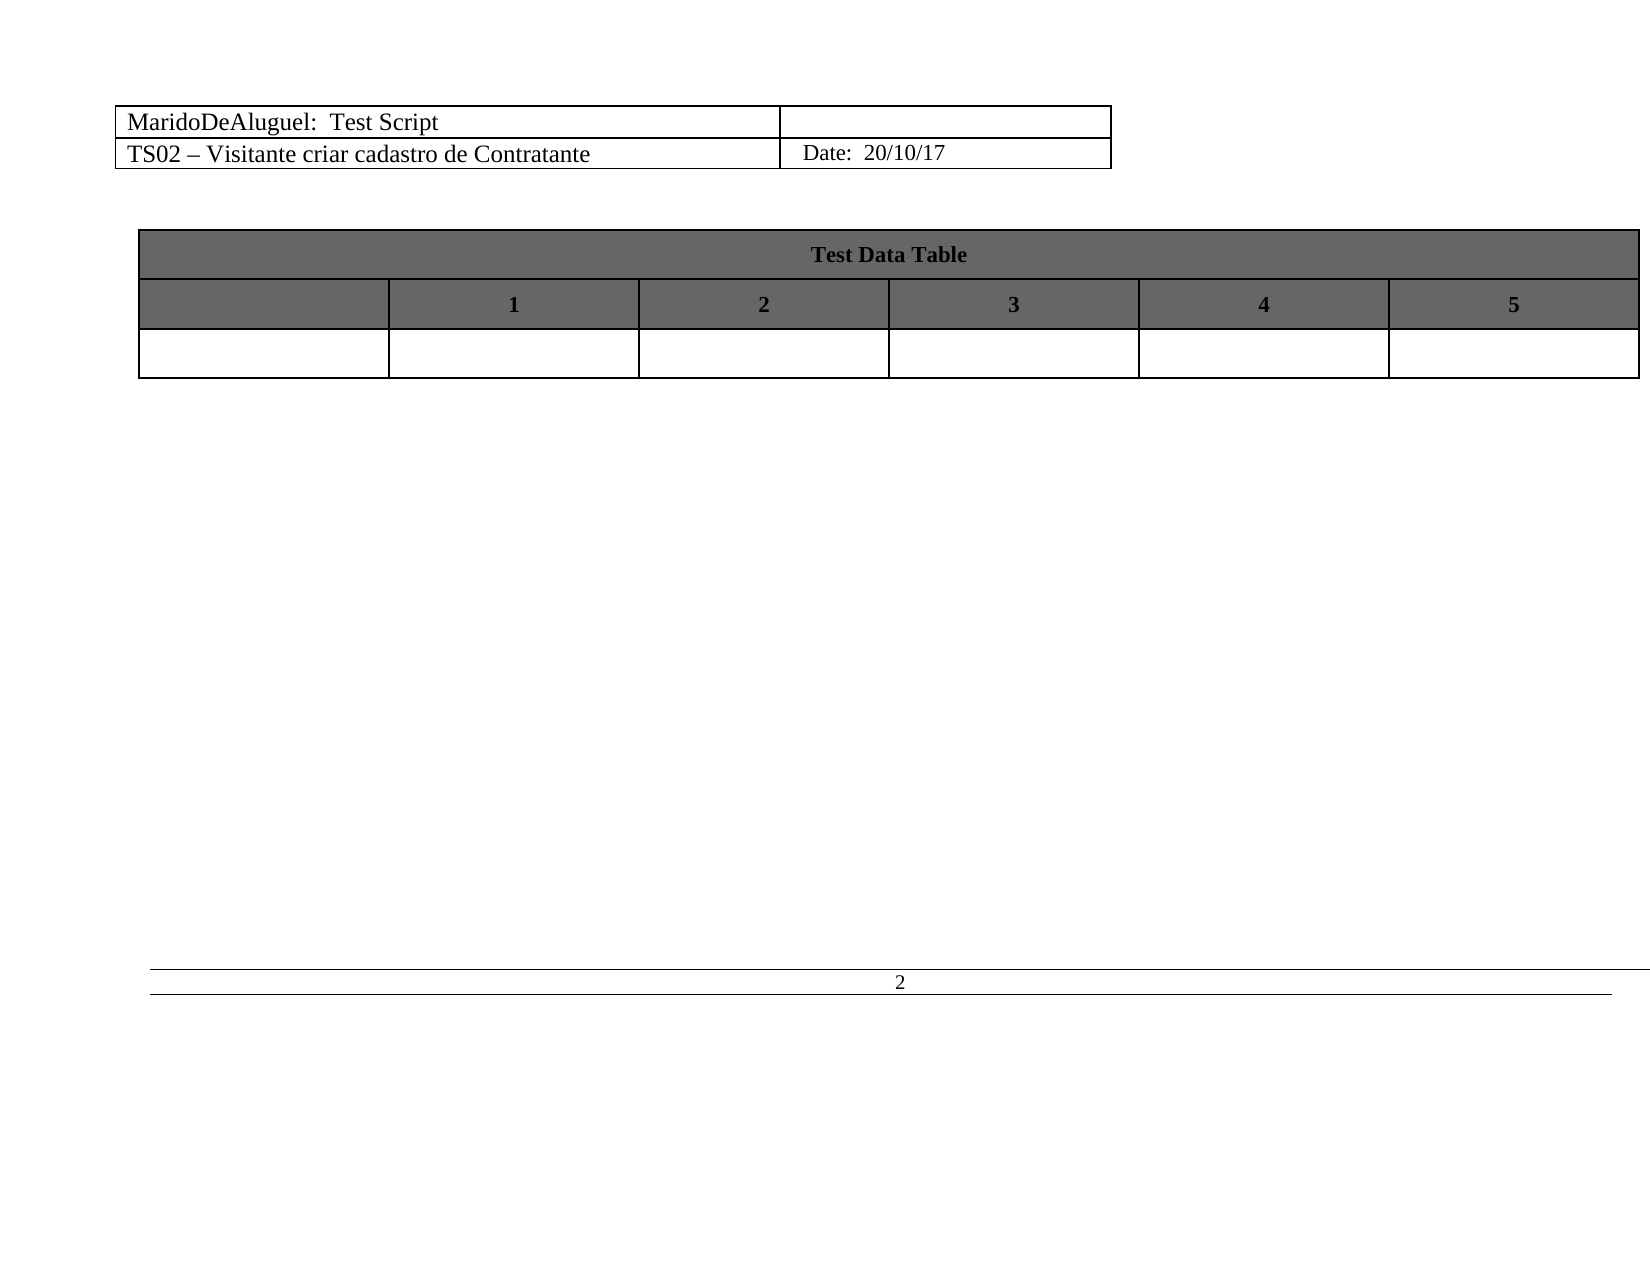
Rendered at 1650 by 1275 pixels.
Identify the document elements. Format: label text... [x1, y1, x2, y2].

table_cell [390, 330, 638, 377]
table_cell [1390, 330, 1638, 377]
table_cell 4 [1140, 280, 1388, 328]
table_cell 2 [640, 280, 888, 328]
table_cell [890, 330, 1138, 377]
table_cell 3 [890, 280, 1138, 328]
table_cell [140, 330, 388, 377]
table_cell [140, 280, 388, 328]
table_cell [1140, 330, 1388, 377]
table_header Test Data Table [140, 231, 1638, 278]
table_cell 1 [390, 280, 638, 328]
table_cell [640, 330, 888, 377]
table_cell 5 [1390, 280, 1638, 328]
